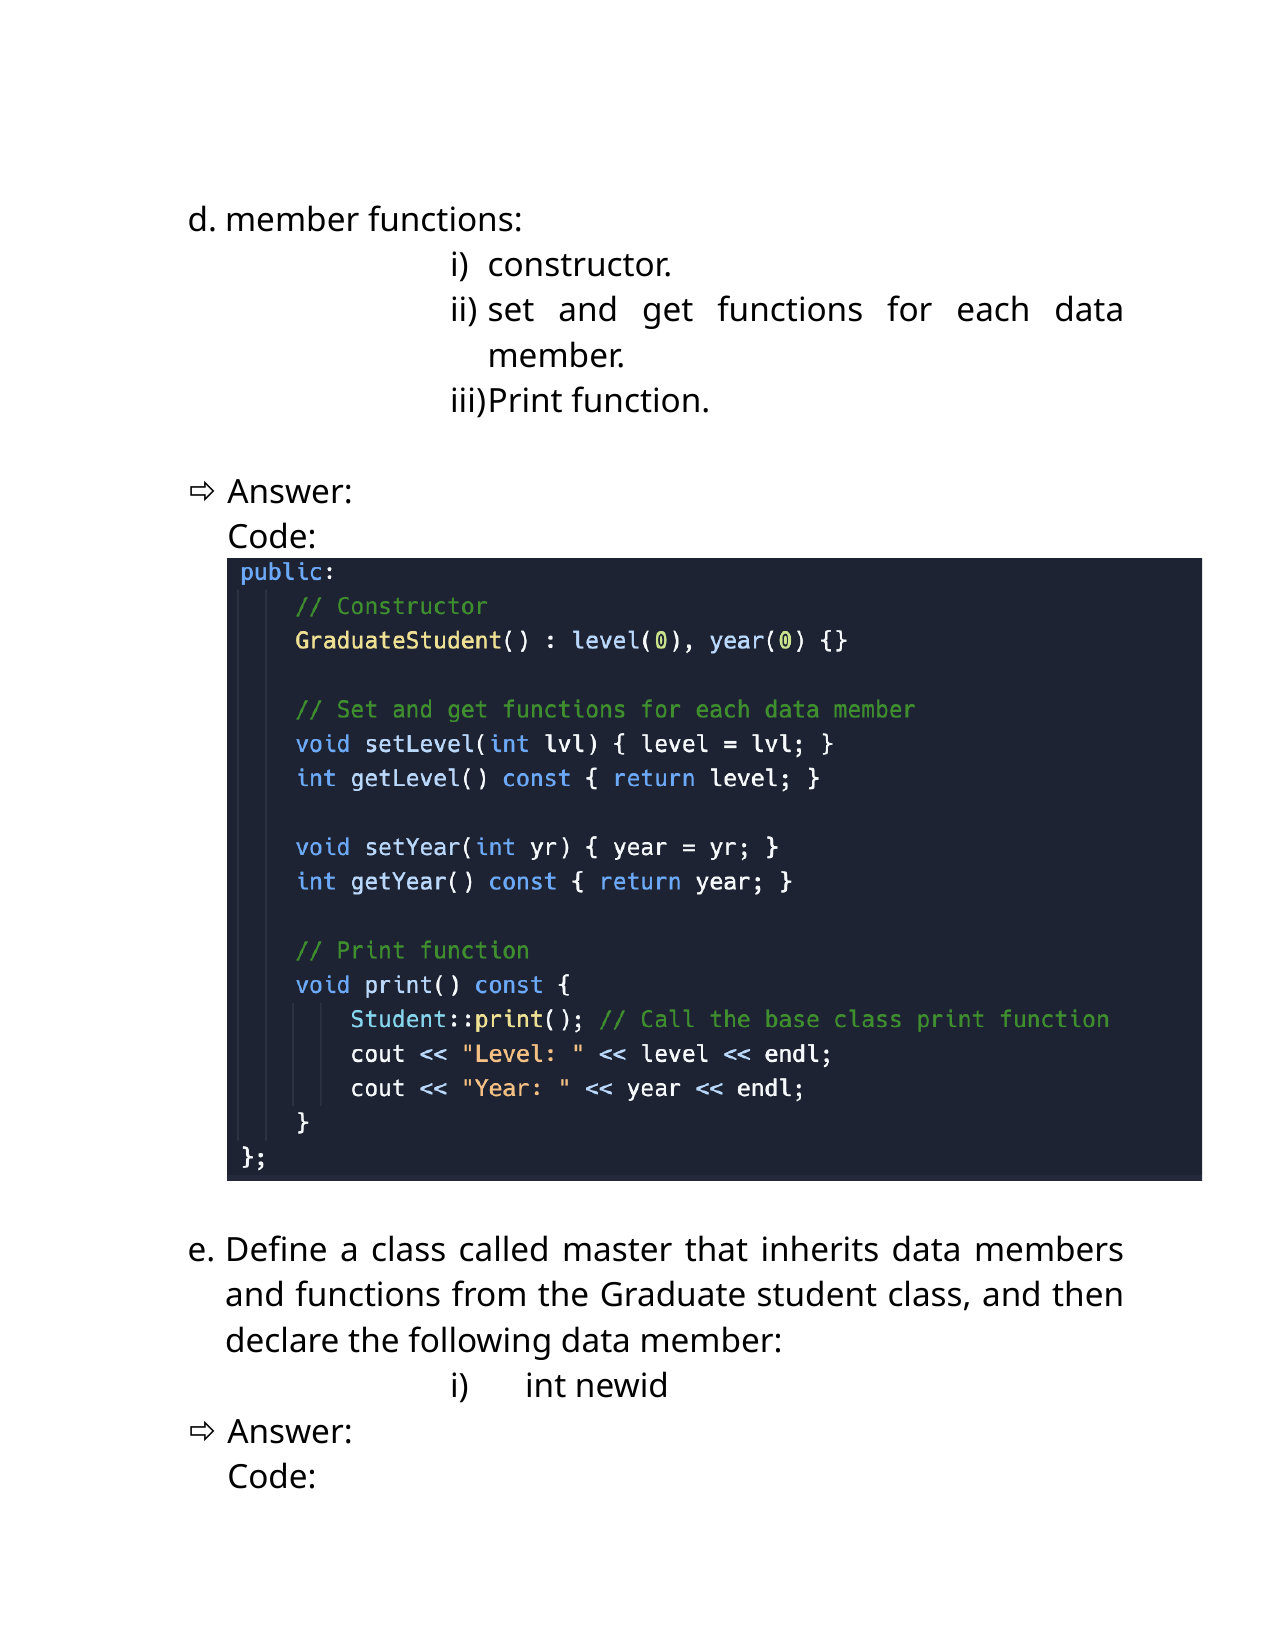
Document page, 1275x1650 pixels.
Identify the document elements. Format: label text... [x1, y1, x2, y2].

list int newid [450, 1362, 1125, 1407]
list Answer: [187, 468, 1125, 513]
list Code: [227, 1453, 1125, 1498]
list Print function. [450, 377, 1125, 422]
list constructor. [450, 241, 1125, 286]
list Code: [227, 513, 1125, 558]
list Answer: [187, 1407, 1125, 1453]
list member functions: [187, 195, 1125, 241]
picture [227, 558, 1203, 1181]
list set and get functions for each data member. [450, 286, 1125, 377]
list Define a class called master that inherits data members and functions from the Graduate student class, and then declare the following data member: [187, 1226, 1125, 1362]
